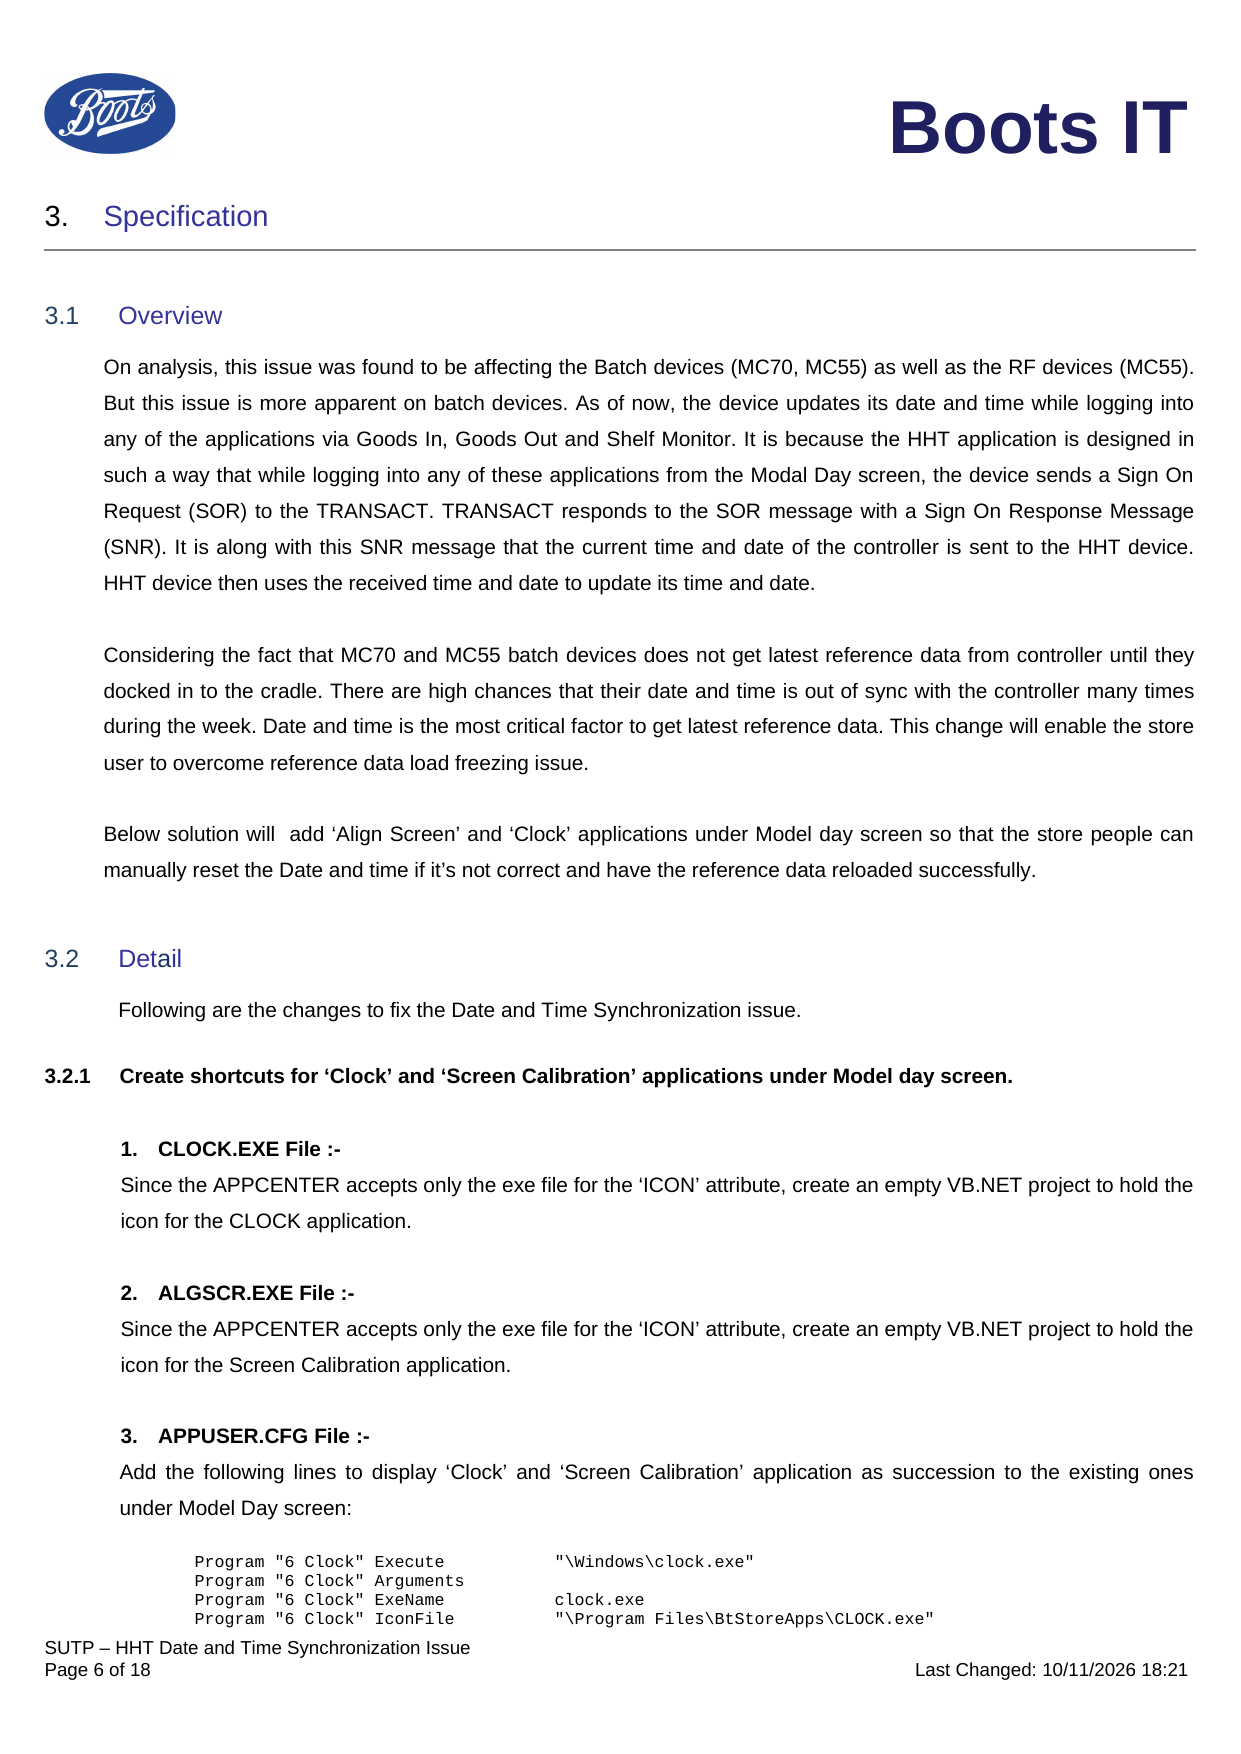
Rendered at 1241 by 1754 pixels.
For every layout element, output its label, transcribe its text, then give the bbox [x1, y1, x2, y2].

text Considering the fact that MC70 and MC55 batch devices does not get latest reference data from controller until they docked in to the cradle. There are high chances that their date and time is out of sync with the controller many times during the week. Date and time is the most critical factor to get latest reference data. This change will enable the store user to overcome reference data load freezing issue. [103, 642, 1196, 774]
list CLOCK.EXE File :- [120, 1137, 1196, 1161]
list Specification [44, 198, 1196, 249]
list Overview [44, 301, 1196, 330]
text Since the APPCENTER accepts only the exe file for the ‘ICON’ attribute, create an empty VB.NET project to hold the icon for the CLOCK application. [120, 1173, 1196, 1233]
text Following are the changes to fix the Date and Time Synchronization issue. [118, 998, 1196, 1022]
text Program "6 Clock" Arguments [194, 1573, 1196, 1591]
text Program "6 Clock" ExeName clock.exe [194, 1591, 1196, 1610]
picture [44, 73, 176, 154]
list ALGSCR.EXE File :- [120, 1281, 1196, 1304]
text Program "6 Clock" Execute "\Windows\clock.exe" [194, 1554, 1196, 1573]
text Add the following lines to display ‘Clock’ and ‘Screen Calibration’ application as succession to the existing ones under Model Day screen: [119, 1460, 1196, 1520]
text On analysis, this issue was found to be affecting the Batch devices (MC70, MC55) as well as the RF devices (MC55). But this issue is more apparent on batch devices. As of now, the device updates its date and time while logging into any of the applications via Goods In, Goods Out and Shelf Monitor. It is because the HHT application is designed in such a way that while logging into any of these applications from the Modal Day screen, the device sends a Sign On Request (SOR) to the TRANSACT. TRANSACT responds to the SOR message with a Sign On Response Message (SNR). It is along with this SNR message that the current time and date of the controller is sent to the HHT device. HHT device then uses the received time and date to update its time and date. [103, 355, 1196, 594]
text Since the APPCENTER accepts only the exe file for the ‘ICON’ attribute, create an empty VB.NET project to hold the icon for the Screen Calibration application. [120, 1316, 1196, 1376]
text Create shortcuts for ‘Clock’ and ‘Screen Calibration’ applications under Model day screen. [44, 1059, 1196, 1088]
list APPUSER.CFG File :- [120, 1424, 1196, 1448]
text Program "6 Clock" IconFile "\Program Files\BtStoreApps\CLOCK.exe" [194, 1610, 1196, 1629]
text Below solution will add ‘Align Screen’ and ‘Clock’ applications under Model day screen so that the store people can manually reset the Date and time if it’s not correct and have the reference data reloaded successfully. [103, 822, 1196, 882]
list Detail [44, 944, 1196, 973]
